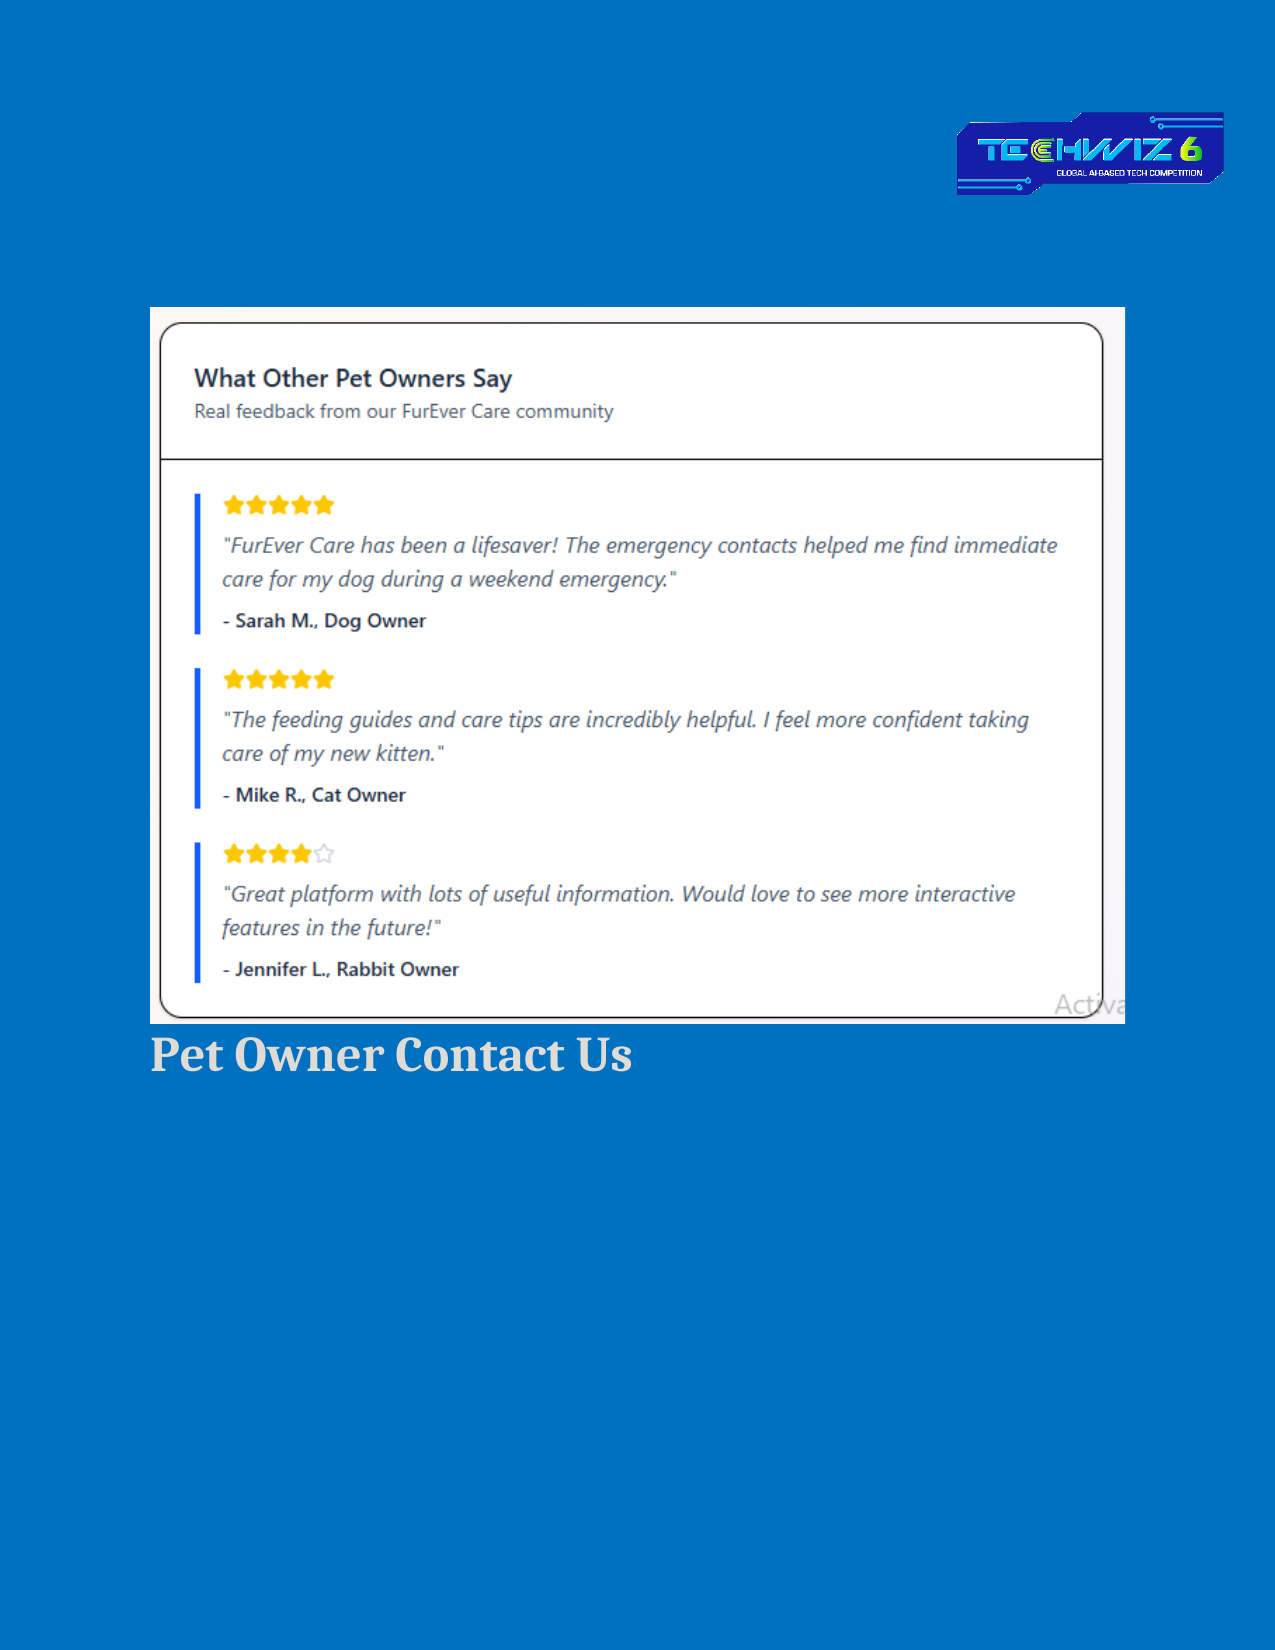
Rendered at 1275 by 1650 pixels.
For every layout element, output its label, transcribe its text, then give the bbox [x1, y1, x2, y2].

text Pet Owner Contact Us [150, 1026, 1125, 1083]
picture [150, 0, 1247, 1024]
